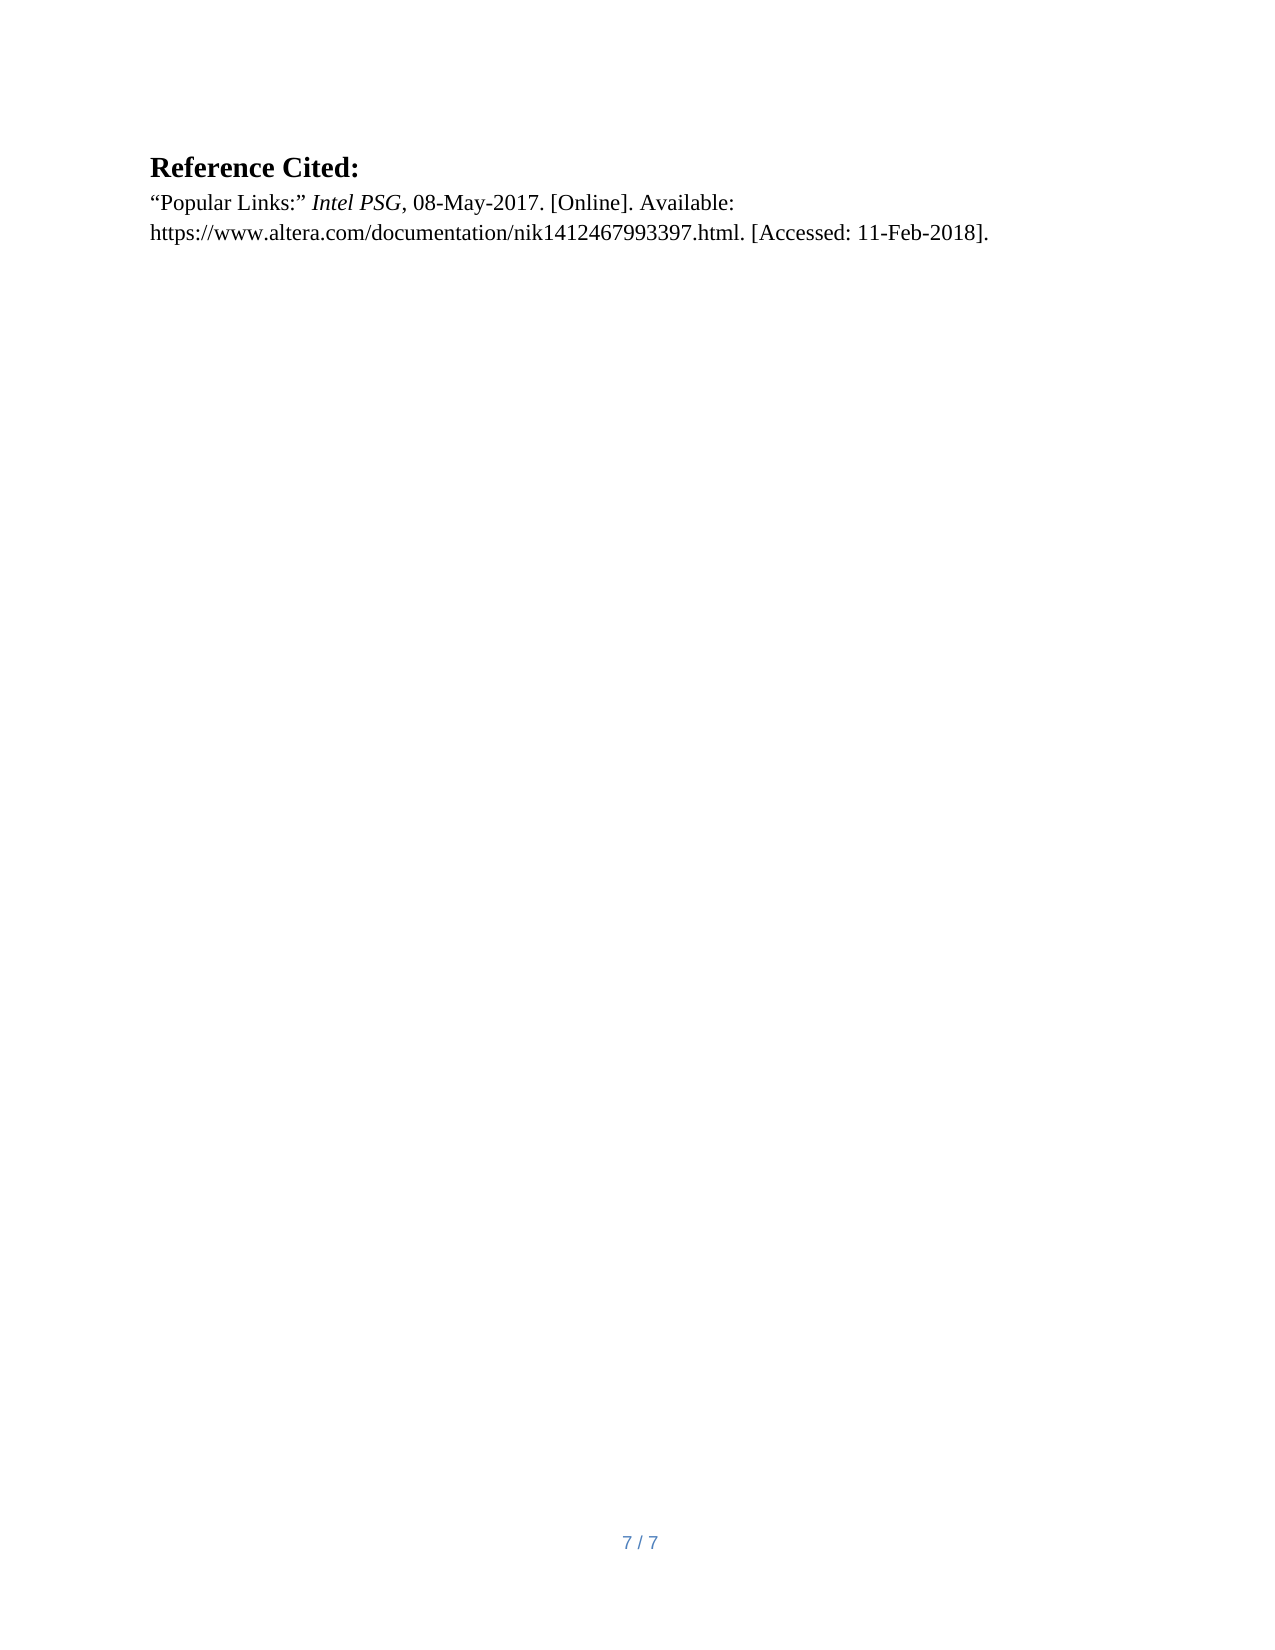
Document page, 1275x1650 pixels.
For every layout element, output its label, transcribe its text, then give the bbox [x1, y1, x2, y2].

text Reference Cited: [150, 150, 1125, 183]
text “Popular Links:” Intel PSG, 08-May-2017. [Online]. Available: https://www.altera.com/documentation/nik1412467993397.html. [Accessed: 11-Feb-2018]. [150, 188, 1125, 245]
